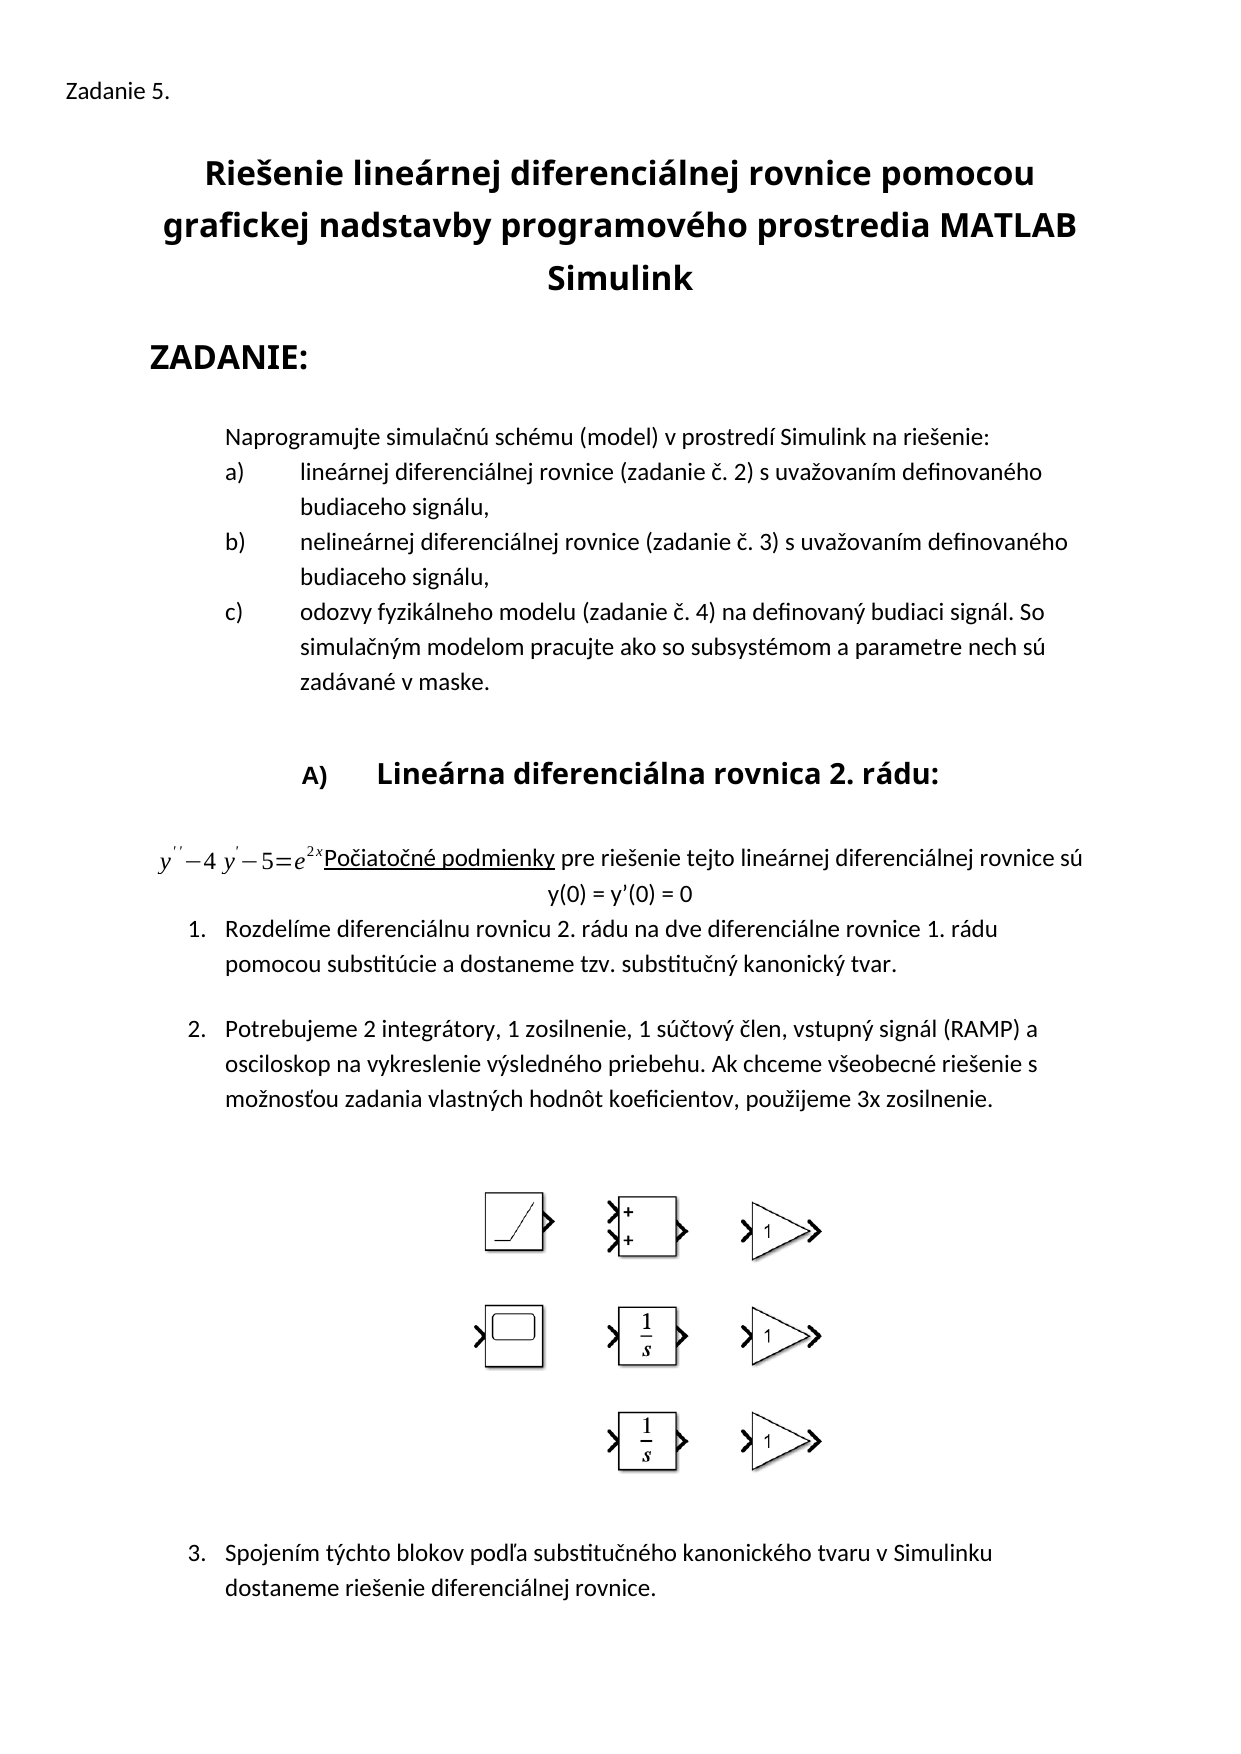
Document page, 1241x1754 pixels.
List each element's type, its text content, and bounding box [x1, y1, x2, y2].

text Naprogramujte simulačnú schému (model) v prostredí Simulink na riešenie: [150, 421, 1090, 452]
text Riešenie lineárnej diferenciálnej rovnice pomocou grafickej nadstavby programového prostredia MATLAB Simulink [150, 150, 1090, 330]
list lineárnej diferenciálnej rovnice (zadanie č. 2) s uvažovaním definovaného budiaceho signálu, [225, 456, 1090, 522]
list Potrebujeme 2 integrátory, 1 zosilnenie, 1 súčtový člen, vstupný signál (RAMP) a osciloskop na vykreslenie výsledného priebehu. Ak chceme všeobecné riešenie s možnosťou zadania vlastných hodnôt koeficientov, použijeme 3x zosilnenie. [187, 1013, 1090, 1113]
list nelineárnej diferenciálnej rovnice (zadanie č. 3) s uvažovaním definovaného budiaceho signálu, [225, 526, 1090, 592]
text A) Lineárna diferenciálna rovnica 2. rádu: Počiatočné podmienky pre riešenie tejto lineárnej diferenciálnej rovnice sú y(0) = y’(0) = 0 [150, 753, 1090, 909]
list odozvy fyzikálneho modelu (zadanie č. 4) na definovaný budiaci signál. So simulačným modelom pracujte ako so subsystémom a parametre nech sú zadávané v maske. [225, 596, 1090, 697]
list Rozdelíme diferenciálnu rovnicu 2. rádu na dve diferenciálne rovnice 1. rádu pomocou substitúcie a dostaneme tzv. substitučný kanonický tvar. [187, 913, 1090, 1009]
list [187, 1537, 1090, 1602]
text ZADANIE: [150, 334, 1090, 379]
picture [282, 1152, 1033, 1533]
